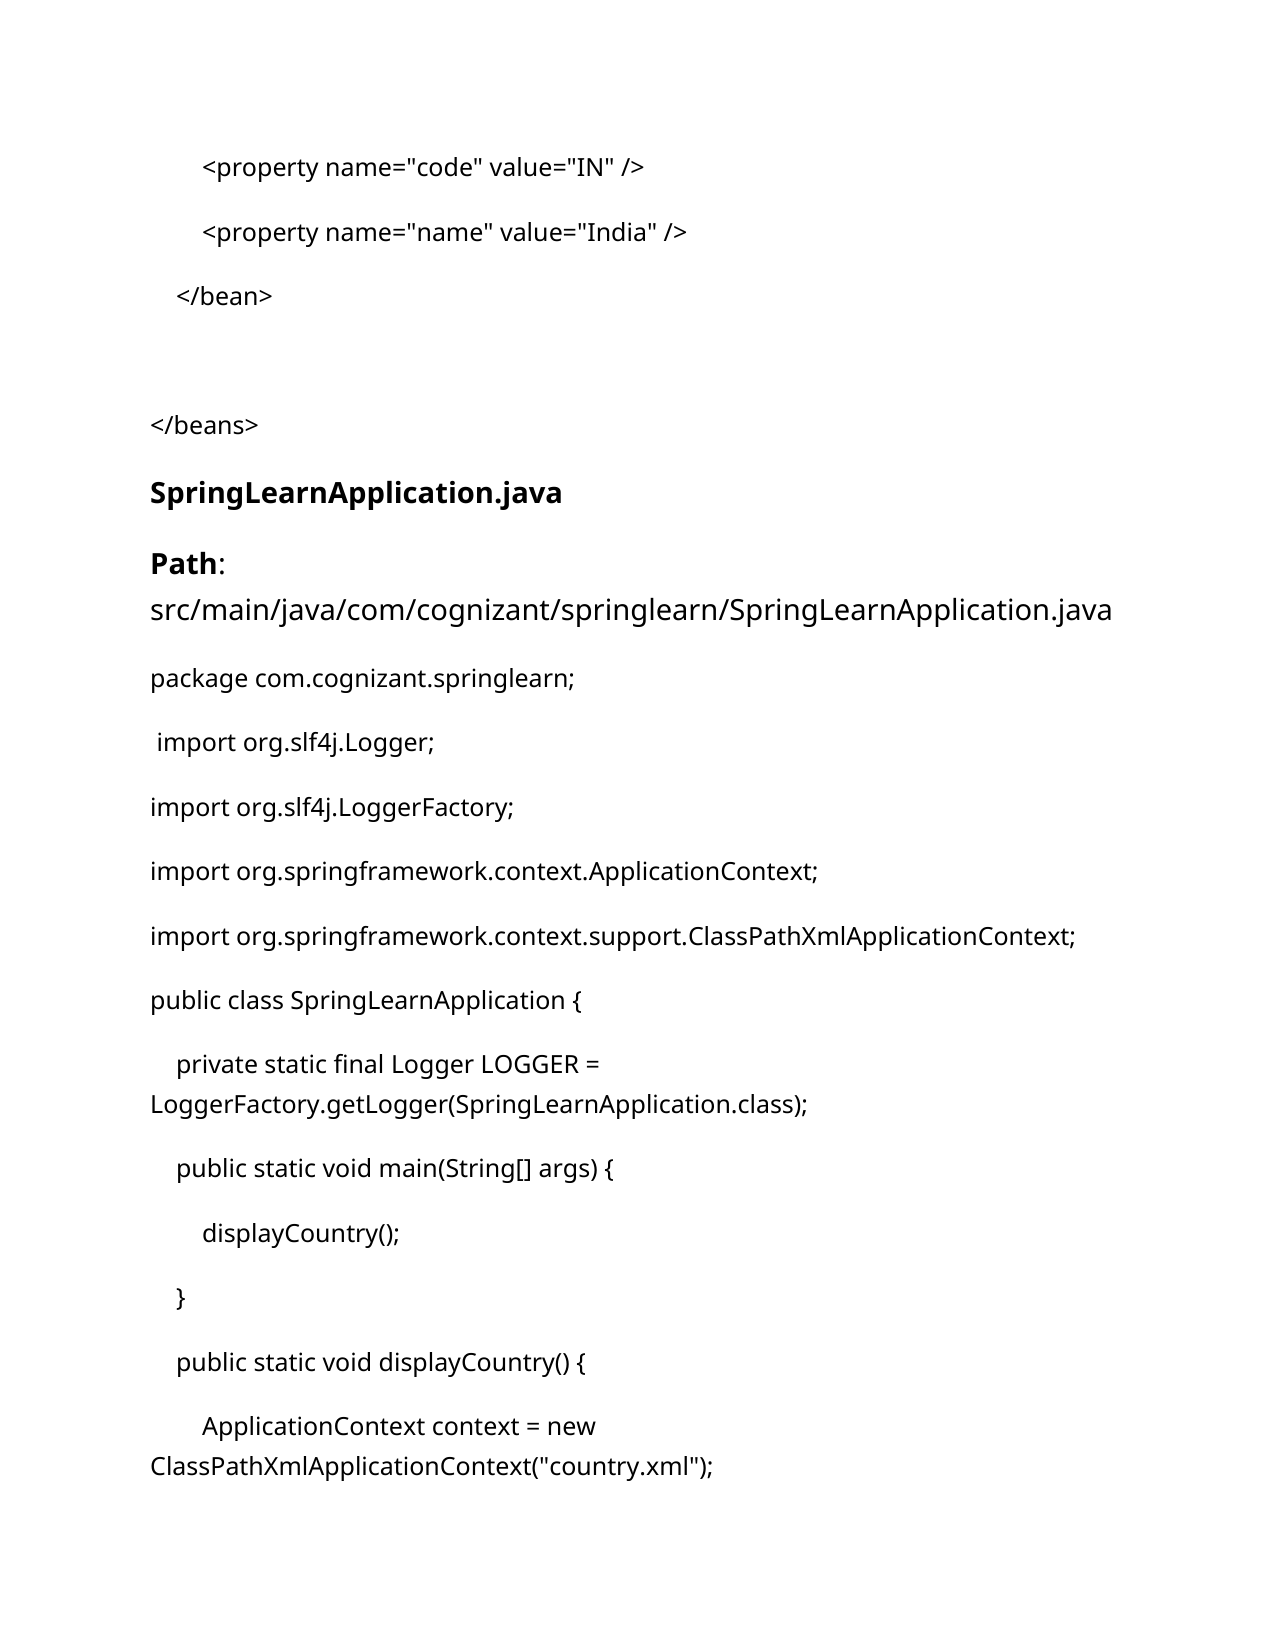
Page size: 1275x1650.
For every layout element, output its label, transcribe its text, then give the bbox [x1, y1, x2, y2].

text </bean> [150, 279, 1125, 313]
text import org.springframework.context.support.ClassPathXmlApplicationContext; [150, 918, 1125, 952]
text public class SpringLearnApplication { [150, 983, 1125, 1017]
text <property name="code" value="IN" /> [150, 150, 1125, 184]
text <property name="name" value="India" /> [150, 214, 1125, 248]
text import org.slf4j.Logger; [150, 725, 1125, 759]
text Path: src/main/java/com/cognizant/springlearn/SpringLearnApplication.java [150, 543, 1125, 629]
text import org.springframework.context.ApplicationContext; [150, 854, 1125, 888]
text public static void main(String[] args) { [150, 1151, 1125, 1185]
text ApplicationContext context = new ClassPathXmlApplicationContext("country.xml"); [150, 1409, 1125, 1482]
text public static void displayCountry() { [150, 1344, 1125, 1378]
text import org.slf4j.LoggerFactory; [150, 789, 1125, 823]
text </beans> [150, 408, 1125, 442]
text } [150, 1280, 1125, 1314]
text private static final Logger LOGGER = LoggerFactory.getLogger(SpringLearnApplication.class); [150, 1047, 1125, 1121]
text displayCountry(); [150, 1216, 1125, 1249]
text SpringLearnApplication.java [150, 472, 1125, 512]
text package com.cognizant.springlearn; [150, 660, 1125, 694]
